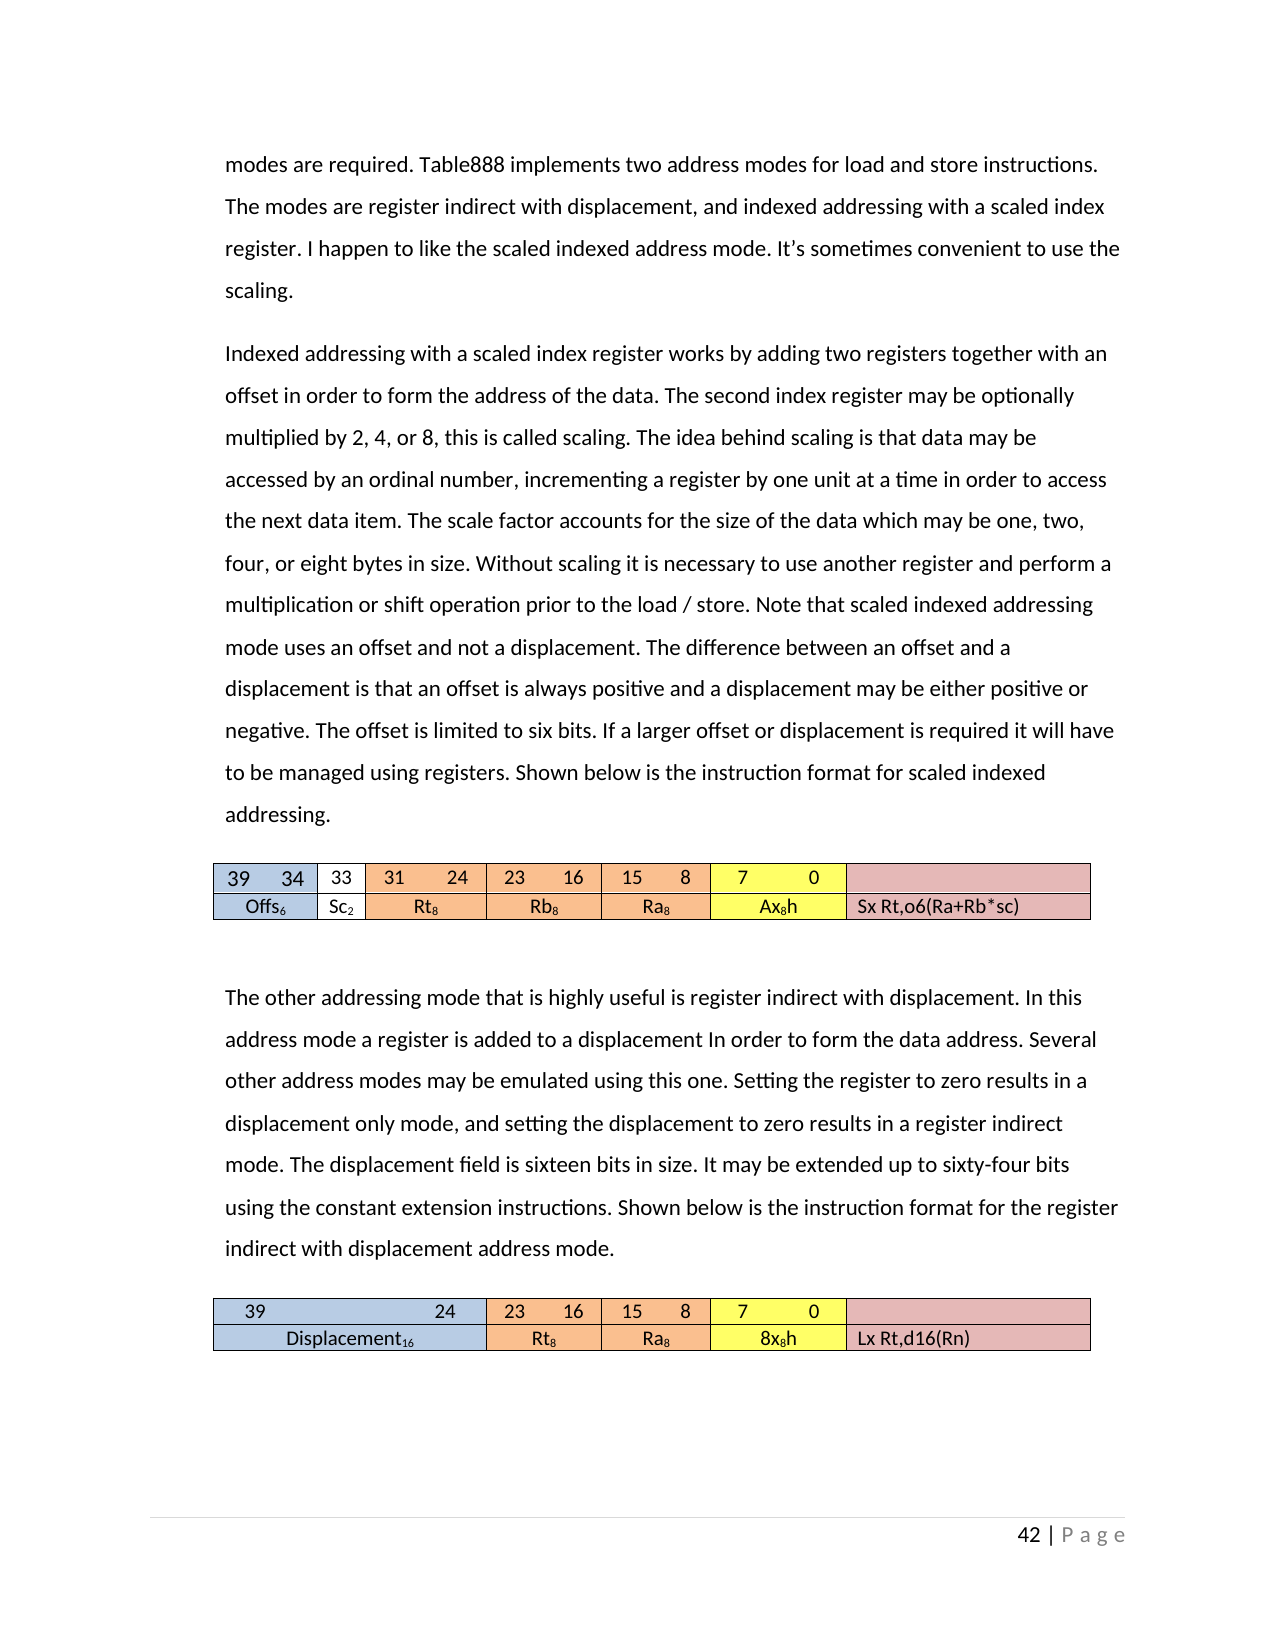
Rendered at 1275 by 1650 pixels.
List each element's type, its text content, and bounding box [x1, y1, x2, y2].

table_header 15 8 [602, 1299, 710, 1324]
table_cell Ra8 [602, 1325, 710, 1350]
table_header 23 16 [487, 864, 601, 892]
table_header [847, 864, 1090, 892]
table_header 7 0 [711, 1299, 846, 1324]
table_cell Sx Rt,o6(Ra+Rb*sc) [847, 894, 1090, 919]
table_header 15 8 [602, 864, 710, 892]
table_cell Sc2 [318, 894, 365, 919]
table_header 23 16 [487, 1299, 601, 1324]
table_cell Displacement16 [214, 1325, 486, 1350]
table_header 33 [318, 864, 365, 892]
table_header 39 24 [214, 1299, 486, 1324]
table_cell 8x8h [711, 1325, 846, 1350]
table_header 31 24 [366, 864, 486, 892]
table_cell Lx Rt,d16(Rn) [847, 1325, 1090, 1350]
table_header 7 0 [711, 864, 846, 892]
text The other addressing mode that is highly useful is register indirect with displacement. In this address mode a register is added to a displacement In order to form the data address. Several other address modes may be emulated using this one. Setting the register to zero results in a displacement only mode, and setting the displacement to zero results in a register indirect mode. The displacement field is sixteen bits in size. It may be extended up to sixty-four bits using the constant extension instructions. Shown below is the instruction format for the register indirect with displacement address mode. [225, 983, 1125, 1263]
table_header 39 34 [214, 864, 317, 892]
table_cell Ra8 [602, 894, 710, 919]
table_cell Ax8h [711, 894, 846, 919]
table_cell Offs6 [214, 894, 317, 919]
table_cell Rt8 [366, 894, 486, 919]
table_cell Rt8 [487, 1325, 601, 1350]
table_cell Rb8 [487, 894, 601, 919]
text Indexed addressing with a scaled index register works by adding two registers together with an offset in order to form the address of the data. The second index register may be optionally multiplied by 2, 4, or 8, this is called scaling. The idea behind scaling is that data may be accessed by an ordinal number, incrementing a register by one unit at a time in order to access the next data item. The scale factor accounts for the size of the data which may be one, two, four, or eight bytes in size. Without scaling it is necessary to use another register and perform a multiplication or shift operation prior to the load / store. Note that scaled indexed addressing mode uses an offset and not a displacement. The difference between an offset and a displacement is that an offset is always positive and a displacement may be either positive or negative. The offset is limited to six bits. If a larger offset or displacement is required it will have to be managed using registers. Shown below is the instruction format for scaled indexed addressing. [225, 339, 1125, 828]
table_header [847, 1299, 1090, 1324]
